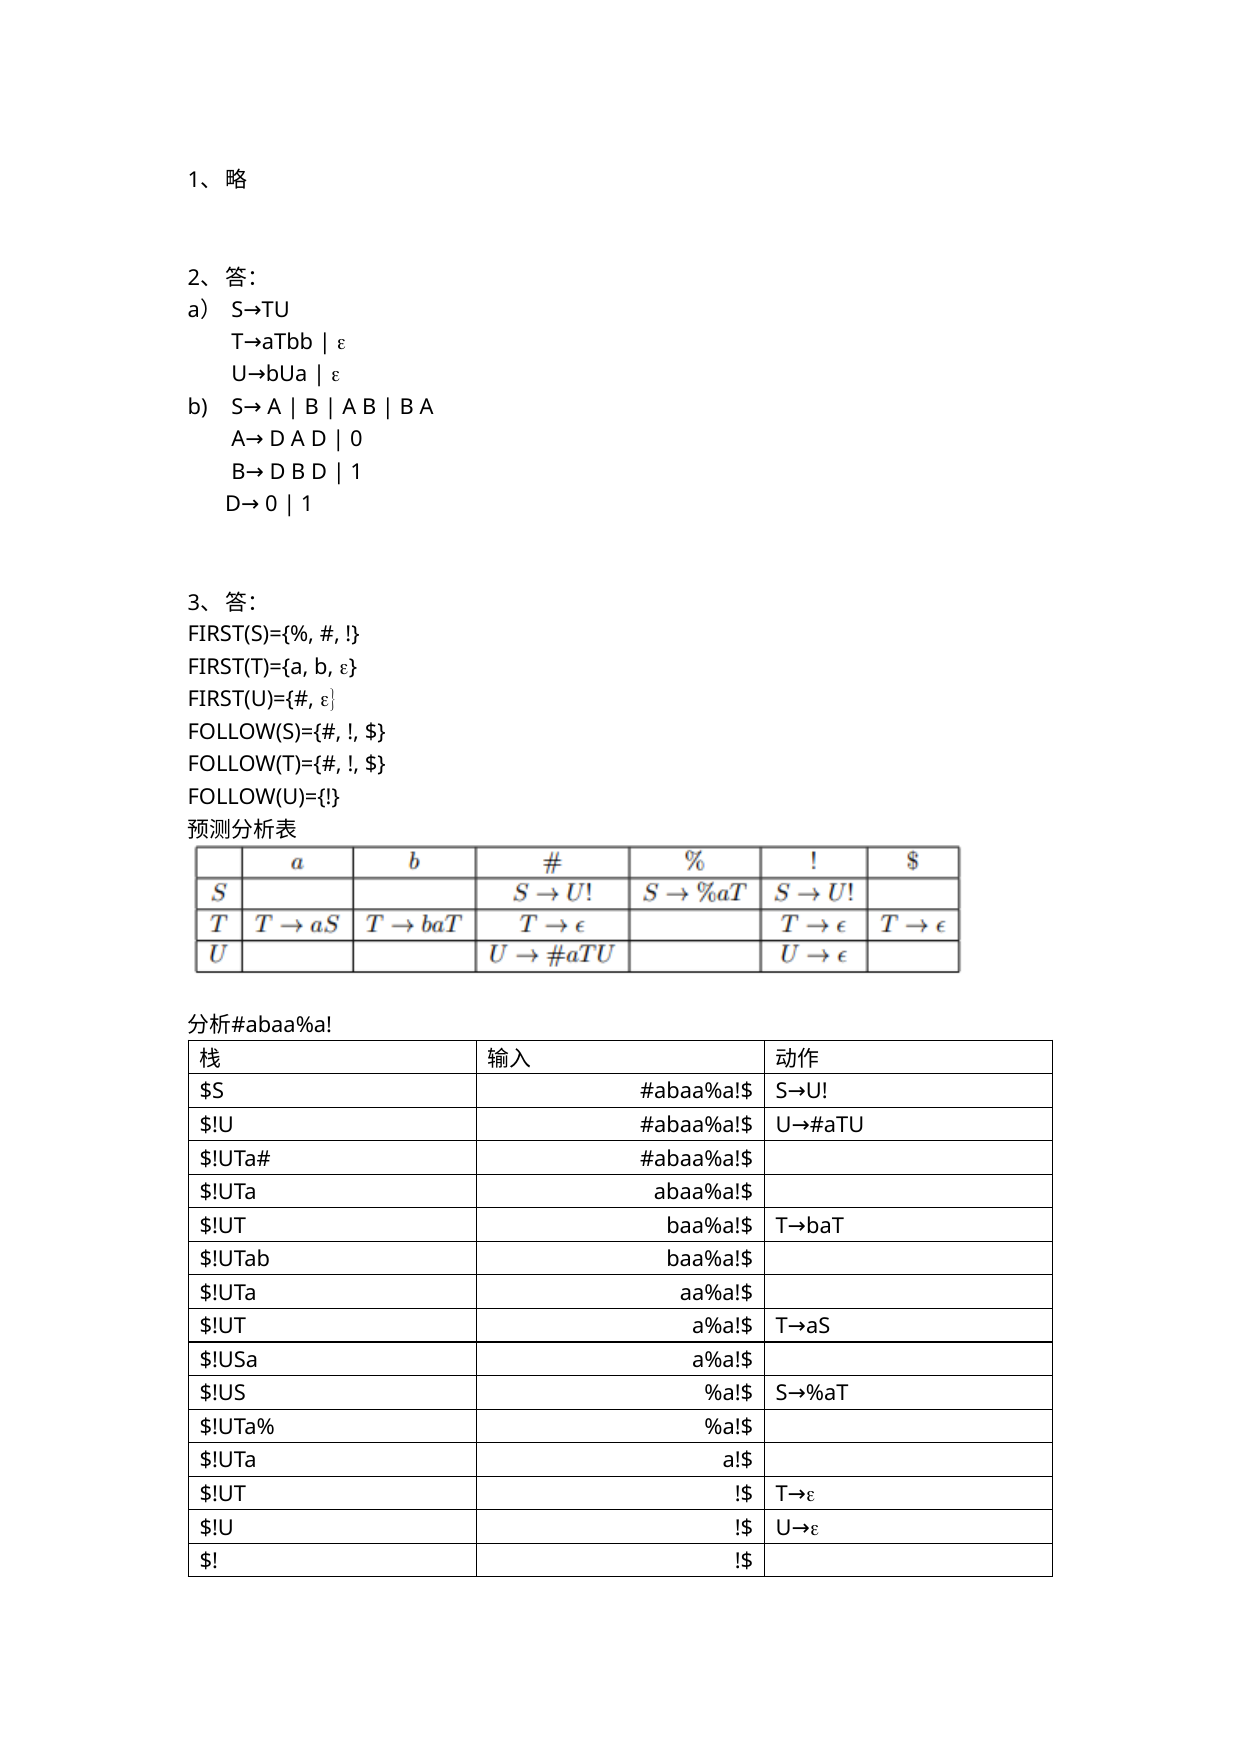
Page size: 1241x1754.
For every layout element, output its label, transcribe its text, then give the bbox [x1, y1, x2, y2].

table_cell [765, 1141, 1052, 1174]
text FIRST(S)={%, #, !} [187, 617, 1053, 649]
text B→ D B D | 1 [187, 454, 1053, 487]
text D→ 0 | 1 [187, 487, 1053, 519]
table_cell abaa%a!$ [477, 1175, 764, 1207]
table_cell $!UTa [189, 1275, 476, 1308]
text U→bUa |  [187, 357, 1053, 389]
table_cell #abaa%a!$ [477, 1141, 764, 1174]
table_cell !$ [477, 1544, 764, 1576]
table_cell $!US [189, 1376, 476, 1408]
table_cell a%a!$ [477, 1309, 764, 1341]
text a） S→TU [187, 292, 1053, 324]
table_cell a%a!$ [477, 1343, 764, 1375]
table_cell S→%aT [765, 1376, 1052, 1408]
table_cell $!UTa% [189, 1410, 476, 1442]
text FOLLOW(S)={#, !, $} [187, 714, 1053, 747]
table_cell %a!$ [477, 1410, 764, 1442]
list 答： [187, 584, 1053, 617]
table_cell $!U [189, 1510, 476, 1543]
table_cell baa%a!$ [477, 1242, 764, 1274]
text A→ D A D | 0 [187, 422, 1053, 454]
table_cell $!UT [189, 1309, 476, 1341]
table_cell U→ [765, 1510, 1052, 1543]
table_cell aa%a!$ [477, 1275, 764, 1308]
table_cell S→U! [765, 1074, 1052, 1107]
text T→aTbb |  [187, 324, 1053, 357]
table_cell T→ [765, 1477, 1052, 1509]
table_cell T→baT [765, 1208, 1052, 1241]
text 预测分析表 [187, 812, 1053, 844]
table_cell !$ [477, 1477, 764, 1509]
text 分析#abaa%a! [187, 1007, 1053, 1039]
table_cell [765, 1544, 1052, 1576]
table_cell !$ [477, 1510, 764, 1543]
text FIRST(U)={#,  [187, 682, 1053, 714]
table_cell [765, 1242, 1052, 1274]
table_cell [765, 1443, 1052, 1476]
table_cell %a!$ [477, 1376, 764, 1408]
table_cell $S [189, 1074, 476, 1107]
table_cell U→#aTU [765, 1108, 1052, 1140]
table_header 栈 [189, 1041, 476, 1073]
picture [187, 844, 969, 981]
table_cell $!UTa [189, 1175, 476, 1207]
table_cell $!UT [189, 1477, 476, 1509]
list 略 [187, 162, 1053, 194]
text FIRST(T)={a, b, } [187, 649, 1053, 682]
text FOLLOW(T)={#, !, $} [187, 747, 1053, 779]
table_cell baa%a!$ [477, 1208, 764, 1241]
list 答： [187, 259, 1053, 292]
table_cell [765, 1410, 1052, 1442]
table_cell $!UTab [189, 1242, 476, 1274]
text FOLLOW(U)={!} [187, 779, 1053, 812]
table_cell a!$ [477, 1443, 764, 1476]
text b) S→ A | B | A B | B A [187, 389, 1053, 422]
table_header 输入 [477, 1041, 764, 1073]
table_cell [765, 1275, 1052, 1308]
table_cell [765, 1175, 1052, 1207]
table_cell $!UTa# [189, 1141, 476, 1174]
table_cell #abaa%a!$ [477, 1074, 764, 1107]
table_cell $!U [189, 1108, 476, 1140]
table_cell $! [189, 1544, 476, 1576]
table_cell #abaa%a!$ [477, 1108, 764, 1140]
table_cell [765, 1343, 1052, 1375]
table_cell $!USa [189, 1343, 476, 1375]
table_cell $!UTa [189, 1443, 476, 1476]
table_cell $!UT [189, 1208, 476, 1241]
table_header 动作 [765, 1041, 1052, 1073]
table_cell T→aS [765, 1309, 1052, 1341]
